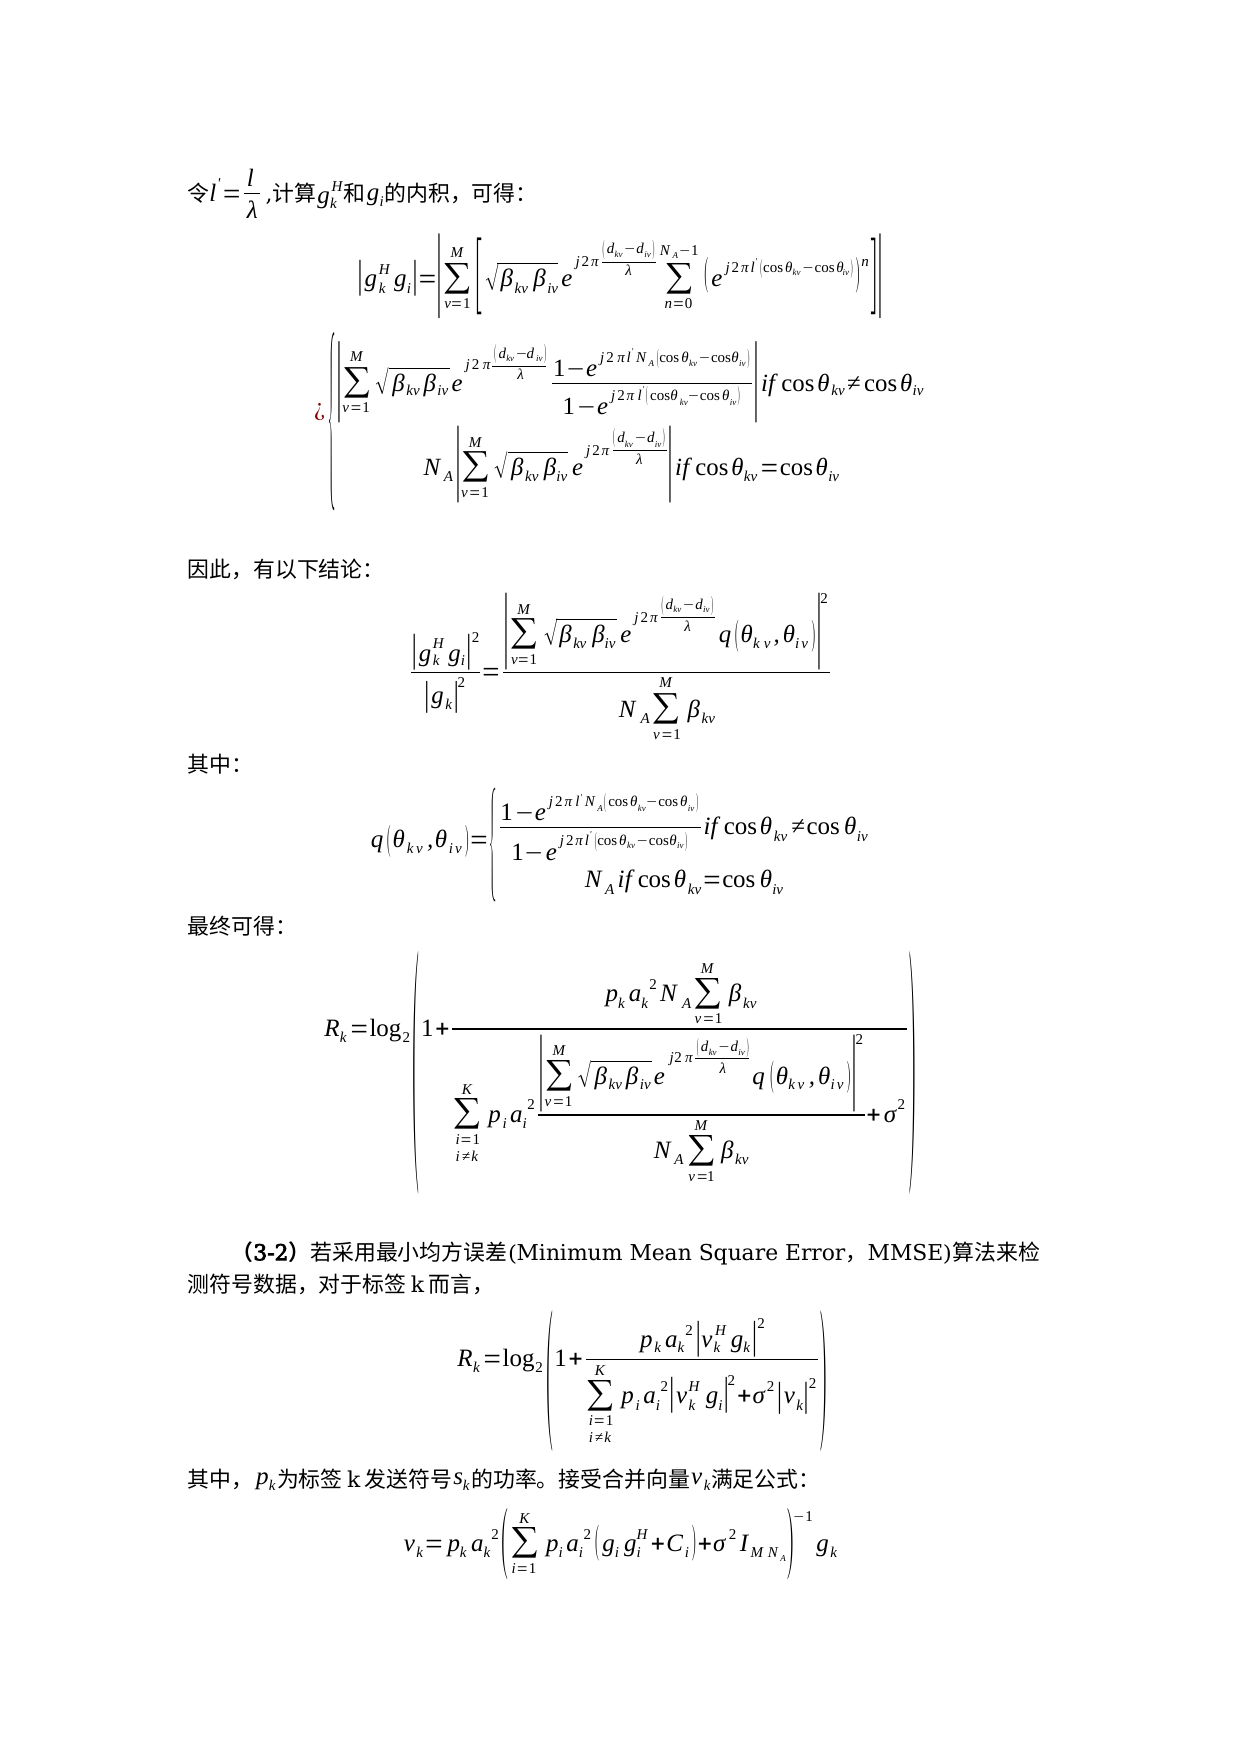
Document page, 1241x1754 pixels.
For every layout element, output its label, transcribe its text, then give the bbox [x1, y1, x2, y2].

text 其中： [187, 747, 1053, 779]
text （3-2）若采用最小均方误差(Minimum Mean Square Error，MMSE)算法来检测符号数据，对于标签k而言， [187, 1234, 1053, 1299]
text 令 ,计算和的内积，可得： [187, 162, 1053, 227]
text 最终可得： [187, 909, 1053, 942]
text 其中，为标签k发送符号的功率。接受合并向量满足公式： [187, 1462, 1053, 1494]
text 因此，有以下结论： [187, 552, 1053, 584]
